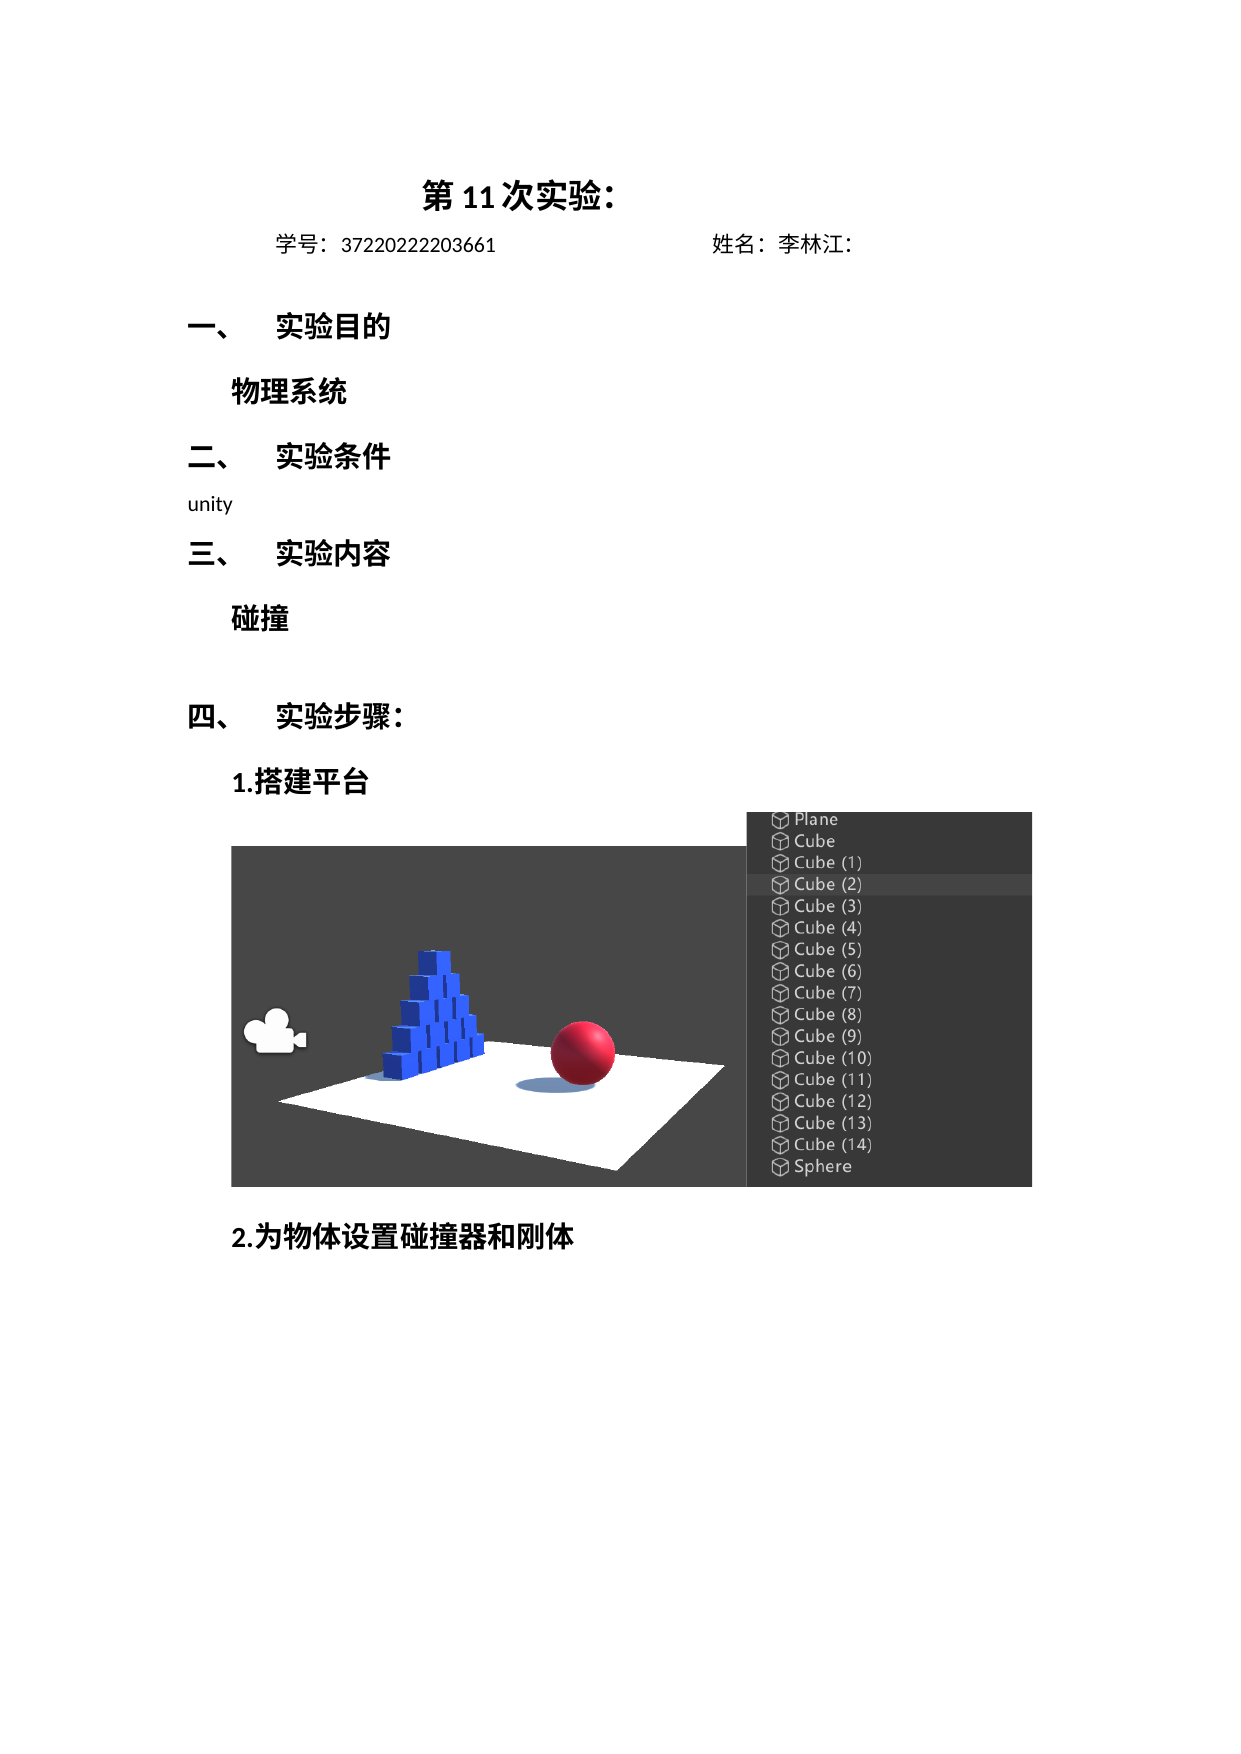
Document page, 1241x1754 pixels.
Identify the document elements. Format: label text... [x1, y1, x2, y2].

list 2.为物体设置碰撞器和刚体 [231, 1202, 1053, 1267]
text 第11次实验： [187, 162, 1053, 227]
picture [231, 812, 1033, 1187]
text 学号：37220222203661 姓名：李林江： [187, 227, 1053, 259]
list 1.搭建平台 [231, 747, 1053, 812]
list 实验条件 [187, 422, 1053, 487]
list 实验内容 [187, 519, 1053, 584]
list 碰撞 [231, 584, 1053, 649]
list 实验步骤： [187, 682, 1053, 747]
list 物理系统 [231, 357, 1053, 422]
text unity [187, 487, 1053, 519]
list 实验目的 [187, 292, 1053, 357]
